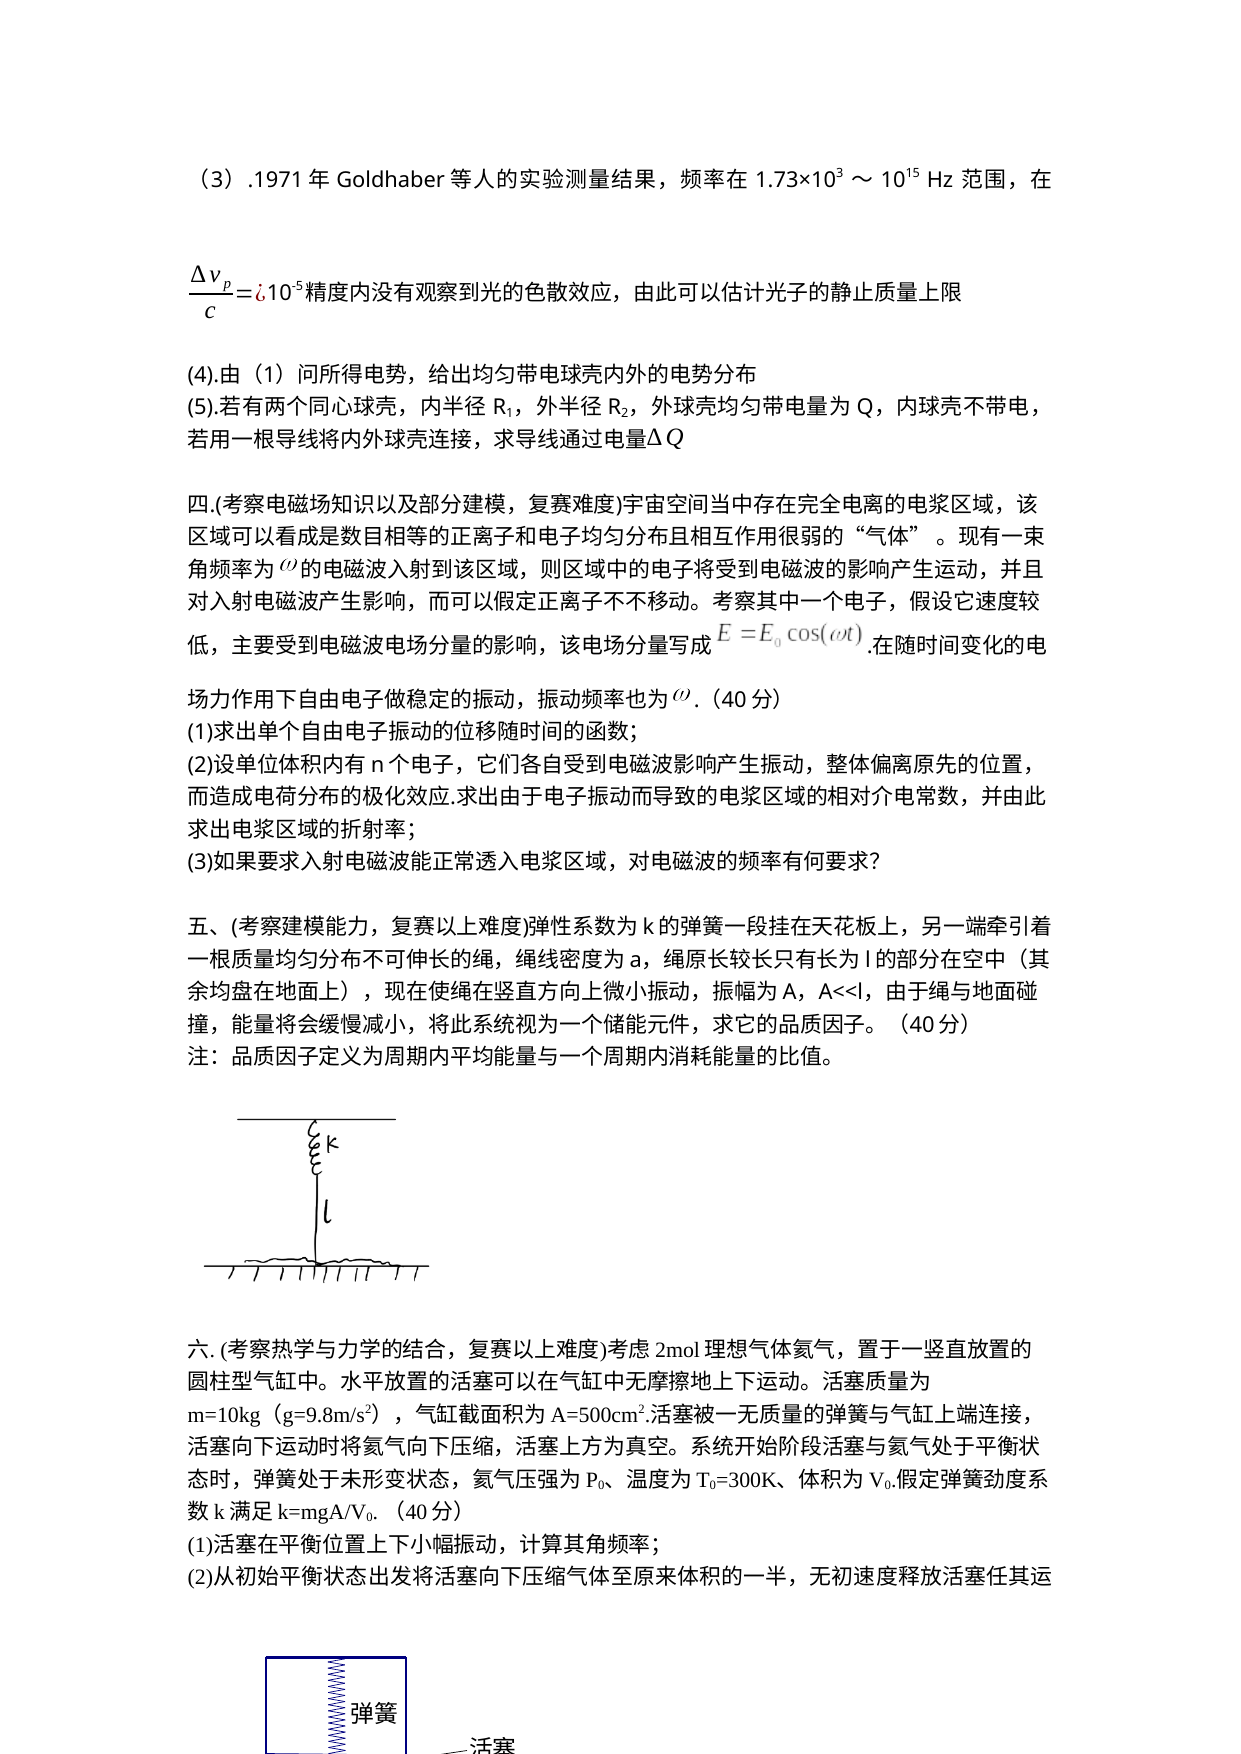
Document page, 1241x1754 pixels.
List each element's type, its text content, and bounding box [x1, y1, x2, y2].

text 六. (考察热学与力学的结合，复赛以上难度)考虑2mol理想气体氦气，置于一竖直放置的圆柱型气缸中。水平放置的活塞可以在气缸中无摩擦地上下运动。活塞质量为m=10kg（g=9.8m/s2），气缸截面积为A=500cm2.活塞被一无质量的弹簧与气缸上端连接，活塞向下运动时将氦气向下压缩，活塞上方为真空。系统开始阶段活塞与氦气处于平衡状态时，弹簧处于未形变状态，氦气压强为P0、温度为T0=300K、体积为V0.假定弹簧劲度系数k满足k=mgA/V0. （40分） [187, 1331, 1053, 1526]
text (5).若有两个同心球壳，内半径R1，外半径R2，外球壳均匀带电量为Q，内球壳不带电，若用一根导线将内外球壳连接，求导线通过电量 [187, 389, 1053, 454]
picture [187, 1071, 481, 1316]
text （3）.1971年Goldhaber等人的实验测量结果，频率在1.73×103 ～ 1015 Hz 范围，在10-5精度内没有观察到光的色散效应，由此可以估计光子的静止质量上限 [187, 162, 1053, 324]
text (1)求出单个自由电子振动的位移随时间的函数； [187, 714, 1053, 746]
text 注：品质因子定义为周期内平均能量与一个周期内消耗能量的比值。 [187, 1039, 1053, 1071]
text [187, 1559, 1053, 1591]
text (2)设单位体积内有n个电子，它们各自受到电磁波影响产生振动，整体偏离原先的位置，而造成电荷分布的极化效应.求出由于电子振动而导致的电浆区域的相对介电常数，并由此求出电浆区域的折射率； [187, 746, 1053, 844]
text 五、(考察建模能力，复赛以上难度)弹性系数为k的弹簧一段挂在天花板上，另一端牵引着一根质量均匀分布不可伸长的绳，绳线密度为a，绳原长较长只有长为l的部分在空中（其余均盘在地面上），现在使绳在竖直方向上微小振动，振幅为A，A<<l，由于绳与地面碰撞，能量将会缓慢减小，将此系统视为一个储能元件，求它的品质因子。（40分） [187, 909, 1053, 1039]
text (3)如果要求入射电磁波能正常透入电浆区域，对电磁波的频率有何要求？ [187, 844, 1053, 876]
text (1)活塞在平衡位置上下小幅振动，计算其角频率； [187, 1526, 1053, 1559]
text 四.(考察电磁场知识以及部分建模，复赛难度)宇宙空间当中存在完全电离的电浆区域，该区域可以看成是数目相等的正离子和电子均匀分布且相互作用很弱的“气体” 。现有一束角频率为的电磁波入射到该区域，则区域中的电子将受到电磁波的影响产生运动，并且对入射电磁波产生影响，而可以假定正离子不不移动。考察其中一个电子，假设它速度较低，主要受到电磁波电场分量的影响，该电场分量写成.在随时间变化的电场力作用下自由电子做稳定的振动，振动频率也为.（40分） [187, 486, 1053, 714]
text (4).由（1）问所得电势，给出均匀带电球壳内外的电势分布 [187, 356, 1053, 389]
